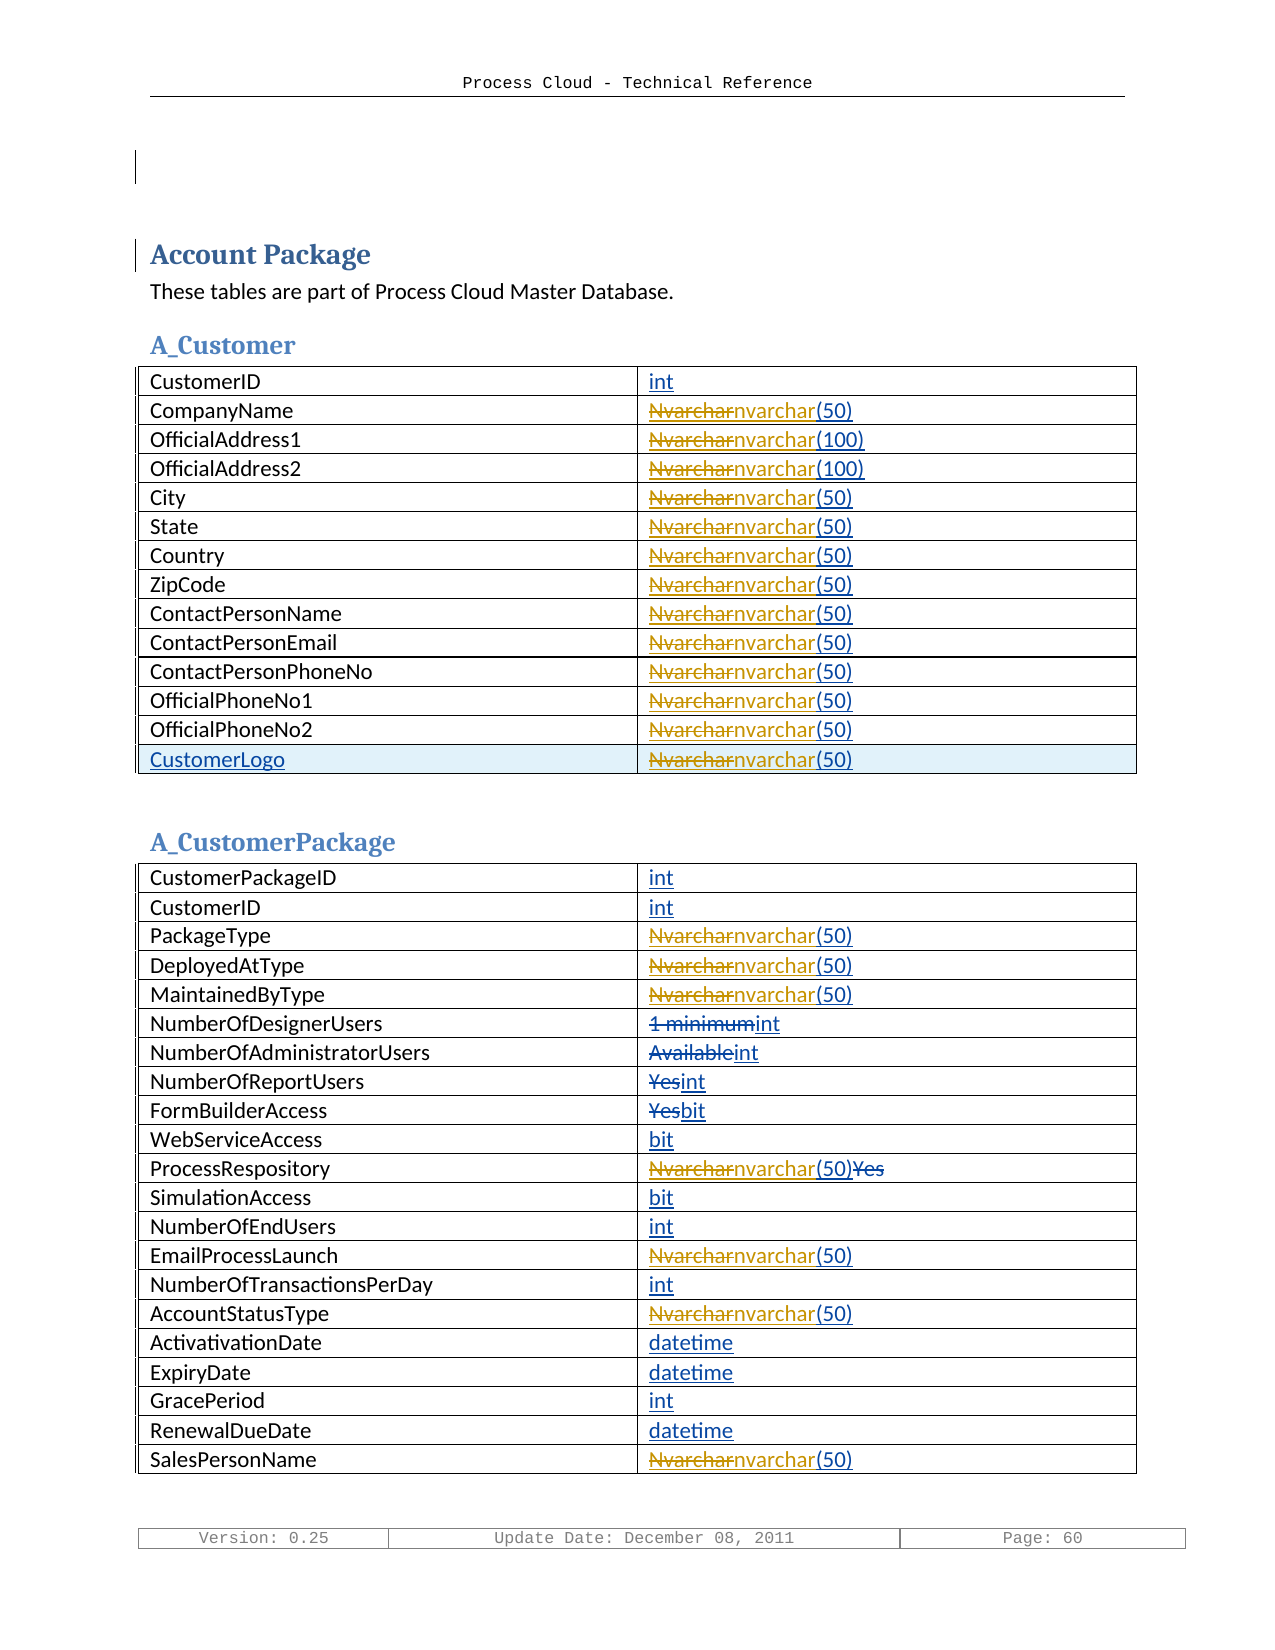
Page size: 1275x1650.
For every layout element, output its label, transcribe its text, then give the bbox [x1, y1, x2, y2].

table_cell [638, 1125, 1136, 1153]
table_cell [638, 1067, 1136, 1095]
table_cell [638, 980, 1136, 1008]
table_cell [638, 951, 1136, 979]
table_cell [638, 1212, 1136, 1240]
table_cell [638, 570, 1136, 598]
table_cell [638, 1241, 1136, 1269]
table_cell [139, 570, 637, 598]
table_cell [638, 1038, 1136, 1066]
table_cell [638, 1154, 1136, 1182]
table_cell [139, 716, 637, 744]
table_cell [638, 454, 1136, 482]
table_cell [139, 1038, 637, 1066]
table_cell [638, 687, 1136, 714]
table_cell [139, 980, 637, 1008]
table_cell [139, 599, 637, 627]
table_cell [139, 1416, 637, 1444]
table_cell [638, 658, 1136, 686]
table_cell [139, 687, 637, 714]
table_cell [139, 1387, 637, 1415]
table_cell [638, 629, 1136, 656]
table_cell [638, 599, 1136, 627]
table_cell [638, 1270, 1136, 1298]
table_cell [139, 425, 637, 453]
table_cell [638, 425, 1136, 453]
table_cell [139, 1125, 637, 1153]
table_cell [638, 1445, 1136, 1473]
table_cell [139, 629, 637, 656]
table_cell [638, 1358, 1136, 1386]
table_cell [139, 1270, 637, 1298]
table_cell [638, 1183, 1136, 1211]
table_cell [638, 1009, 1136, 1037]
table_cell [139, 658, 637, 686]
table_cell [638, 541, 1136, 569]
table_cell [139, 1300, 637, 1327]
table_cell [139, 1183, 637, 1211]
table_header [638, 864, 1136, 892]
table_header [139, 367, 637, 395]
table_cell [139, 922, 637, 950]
text These tables are part of Process Cloud Master Database. [150, 277, 1125, 305]
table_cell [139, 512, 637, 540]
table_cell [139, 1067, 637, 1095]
subtitle A_Customer [150, 330, 1125, 361]
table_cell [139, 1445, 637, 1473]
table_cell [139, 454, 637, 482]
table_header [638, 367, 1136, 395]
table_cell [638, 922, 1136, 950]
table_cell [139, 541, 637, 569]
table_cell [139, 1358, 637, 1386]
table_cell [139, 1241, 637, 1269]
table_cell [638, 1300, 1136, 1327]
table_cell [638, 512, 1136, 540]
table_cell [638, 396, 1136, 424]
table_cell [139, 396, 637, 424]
subtitle Account Package [150, 238, 1125, 272]
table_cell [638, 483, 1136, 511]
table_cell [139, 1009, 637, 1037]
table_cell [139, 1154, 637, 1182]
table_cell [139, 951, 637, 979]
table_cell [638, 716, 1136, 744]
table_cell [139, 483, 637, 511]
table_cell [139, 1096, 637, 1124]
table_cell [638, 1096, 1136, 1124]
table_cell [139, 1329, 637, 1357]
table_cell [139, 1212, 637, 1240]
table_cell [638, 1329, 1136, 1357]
subtitle A_CustomerPackage [150, 827, 1125, 858]
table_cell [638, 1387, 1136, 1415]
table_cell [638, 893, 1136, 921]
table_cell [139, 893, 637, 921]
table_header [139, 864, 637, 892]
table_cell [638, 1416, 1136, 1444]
